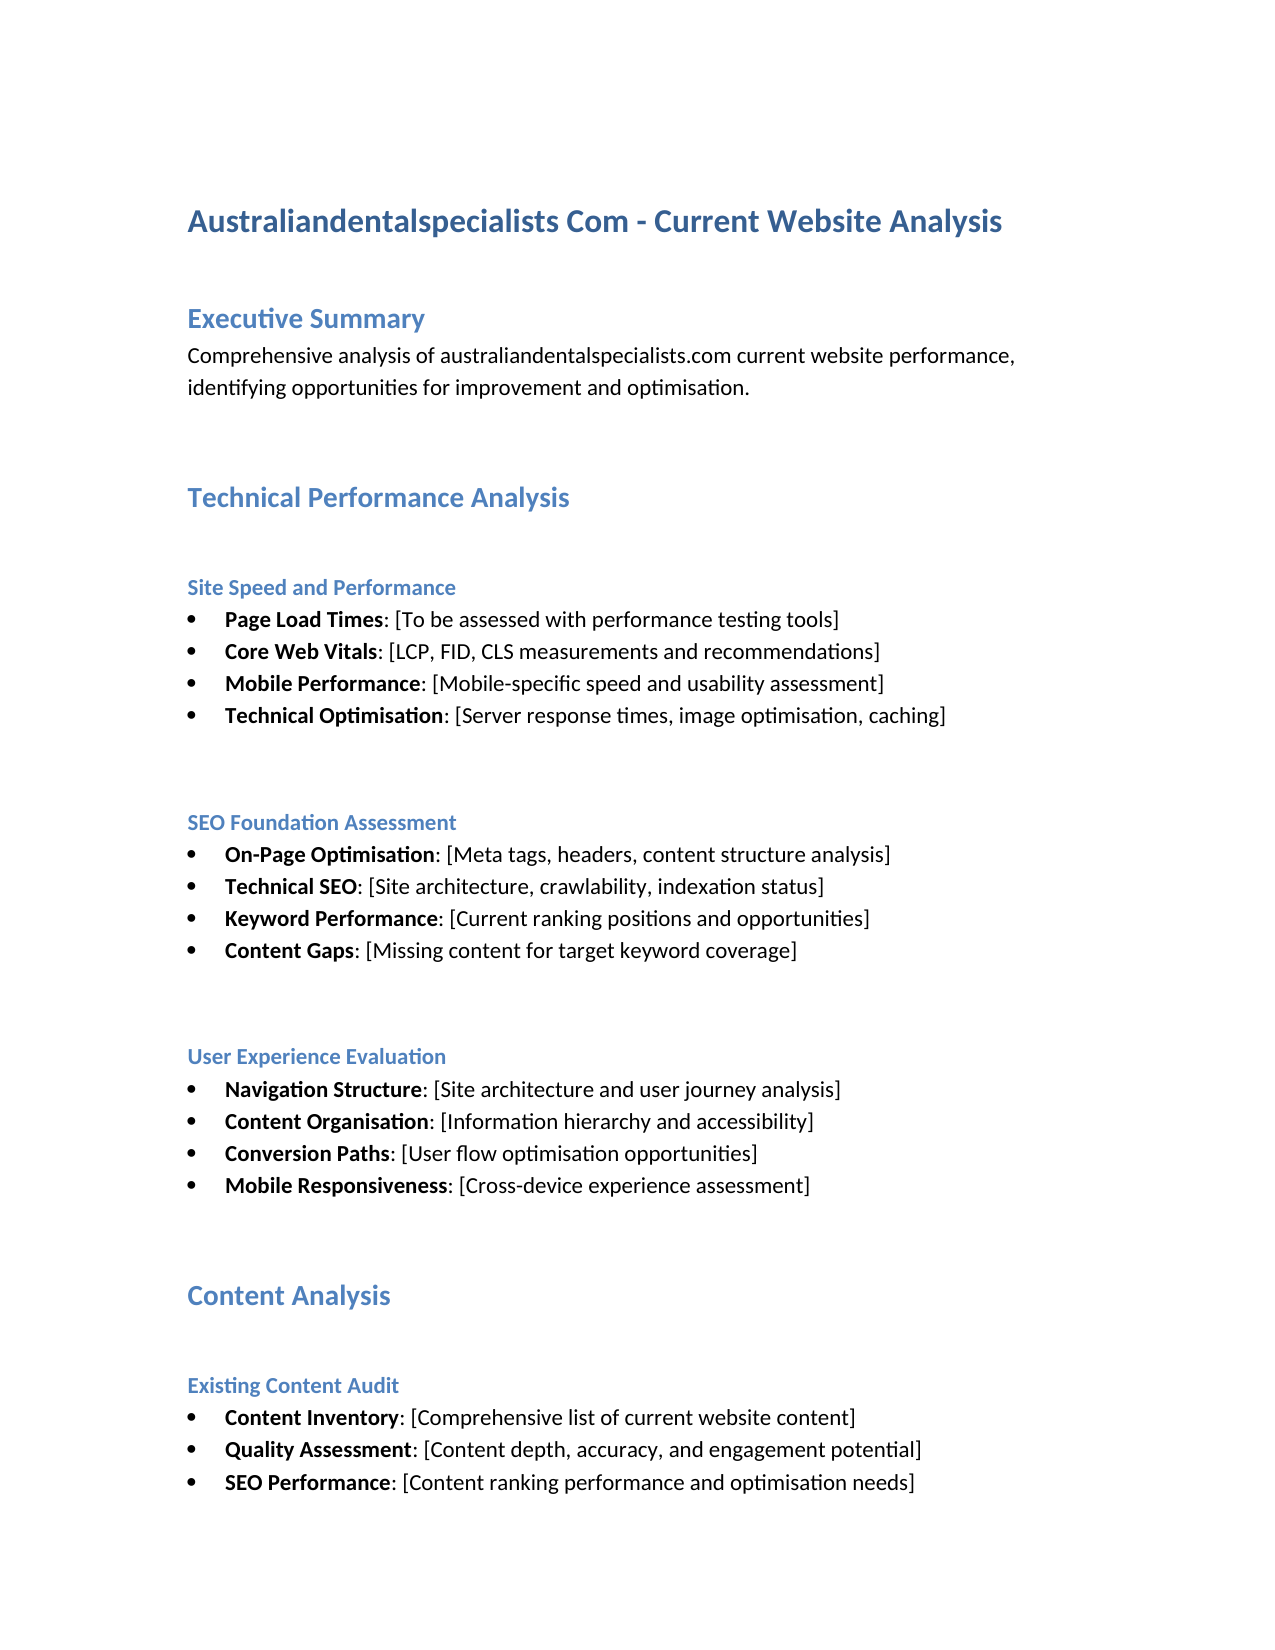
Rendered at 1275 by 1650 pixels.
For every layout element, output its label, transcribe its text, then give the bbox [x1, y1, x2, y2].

subtitle Executive Summary [187, 300, 1087, 335]
list Page Load Times: [To be assessed with performance testing tools] [187, 605, 1087, 633]
list Navigation Structure: [Site architecture and user journey analysis] [187, 1075, 1087, 1103]
subtitle Australiandentalspecialists Com - Current Website Analysis [187, 200, 1087, 241]
list Content Organisation: [Information hierarchy and accessibility] [187, 1107, 1087, 1135]
subtitle SEO Foundation Assessment [187, 808, 1087, 836]
list Technical Optimisation: [Server response times, image optimisation, caching] [187, 702, 1087, 730]
subtitle Technical Performance Analysis [187, 479, 1087, 514]
subtitle User Experience Evaluation [187, 1042, 1087, 1071]
subtitle Existing Content Audit [187, 1371, 1087, 1399]
list On-Page Optimisation: [Meta tags, headers, content structure analysis] [187, 840, 1087, 868]
text Comprehensive analysis of australiandentalspecialists.com current website performance, identifying opportunities for improvement and optimisation. [187, 341, 1087, 401]
list Technical SEO: [Site architecture, crawlability, indexation status] [187, 872, 1087, 900]
list Conversion Paths: [User flow optimisation opportunities] [187, 1139, 1087, 1167]
list SEO Performance: [Content ranking performance and optimisation needs] [187, 1468, 1087, 1496]
subtitle Site Speed and Performance [187, 573, 1087, 601]
list Mobile Performance: [Mobile-specific speed and usability assessment] [187, 669, 1087, 697]
list Content Gaps: [Missing content for target keyword coverage] [187, 936, 1087, 964]
list Mobile Responsiveness: [Cross-device experience assessment] [187, 1171, 1087, 1199]
list Quality Assessment: [Content depth, accuracy, and engagement potential] [187, 1436, 1087, 1464]
list Core Web Vitals: [LCP, FID, CLS measurements and recommendations] [187, 637, 1087, 665]
subtitle Content Analysis [187, 1277, 1087, 1313]
list Keyword Performance: [Current ranking positions and opportunities] [187, 904, 1087, 932]
list Content Inventory: [Comprehensive list of current website content] [187, 1403, 1087, 1431]
